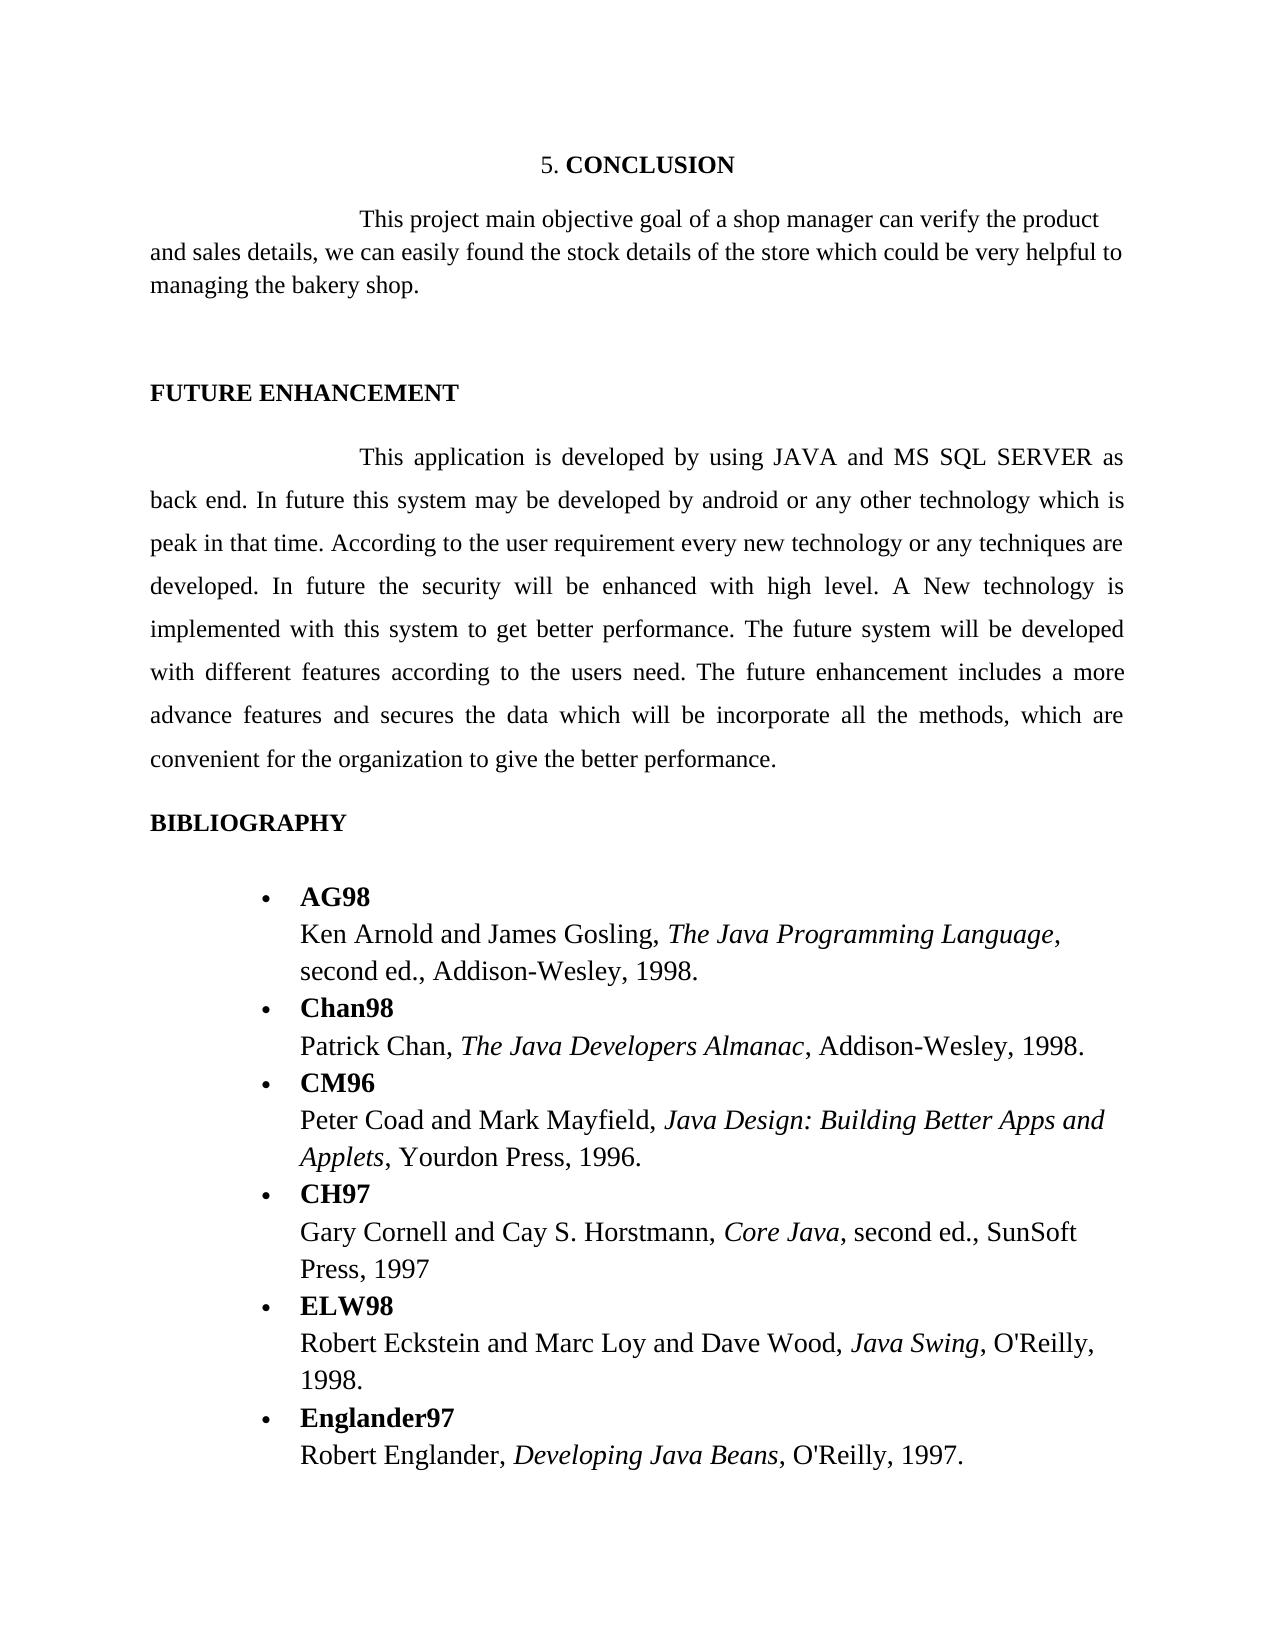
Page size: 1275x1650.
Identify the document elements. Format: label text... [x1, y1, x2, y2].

list This project main objective goal of a shop manager can verify the product and sales details, we can easily found the stock details of the store which could be very helpful to managing the bakery shop. [150, 204, 1125, 299]
text BIBLIOGRAPHY [150, 808, 1125, 836]
list Chan98 Patrick Chan, The Java Developers Almanac, Addison-Wesley, 1998. [262, 992, 1125, 1061]
list CM96 Peter Coad and Mark Mayfield, Java Design: Building Better Apps and Applets, Yourdon Press, 1996. [262, 1066, 1125, 1173]
list AG98 Ken Arnold and James Gosling, The Java Programming Language, second ed., Addison-Wesley, 1998. [262, 880, 1125, 987]
text FUTURE ENHANCEMENT [150, 378, 1125, 406]
list CONCLUSION [150, 150, 1125, 179]
text This application is developed by using JAVA and MS SQL SERVER as back end. In future this system may be developed by android or any other technology which is peak in that time. According to the user requirement every new technology or any techniques are developed. In future the security will be enhanced with high level. A New technology is implemented with this system to get better performance. The future system will be developed with different features according to the users need. The future enhancement includes a more advance features and secures the data which will be incorporate all the methods, which are convenient for the organization to give the better performance. [150, 442, 1125, 772]
list CH97 Gary Cornell and Cay S. Horstmann, Core Java, second ed., SunSoft Press, 1997 [262, 1177, 1125, 1284]
list ELW98 Robert Eckstein and Marc Loy and Dave Wood, Java Swing, O'Reilly, 1998. [262, 1289, 1125, 1396]
list Englander97 Robert Englander, Developing Java Beans, O'Reilly, 1997. [262, 1401, 1125, 1470]
